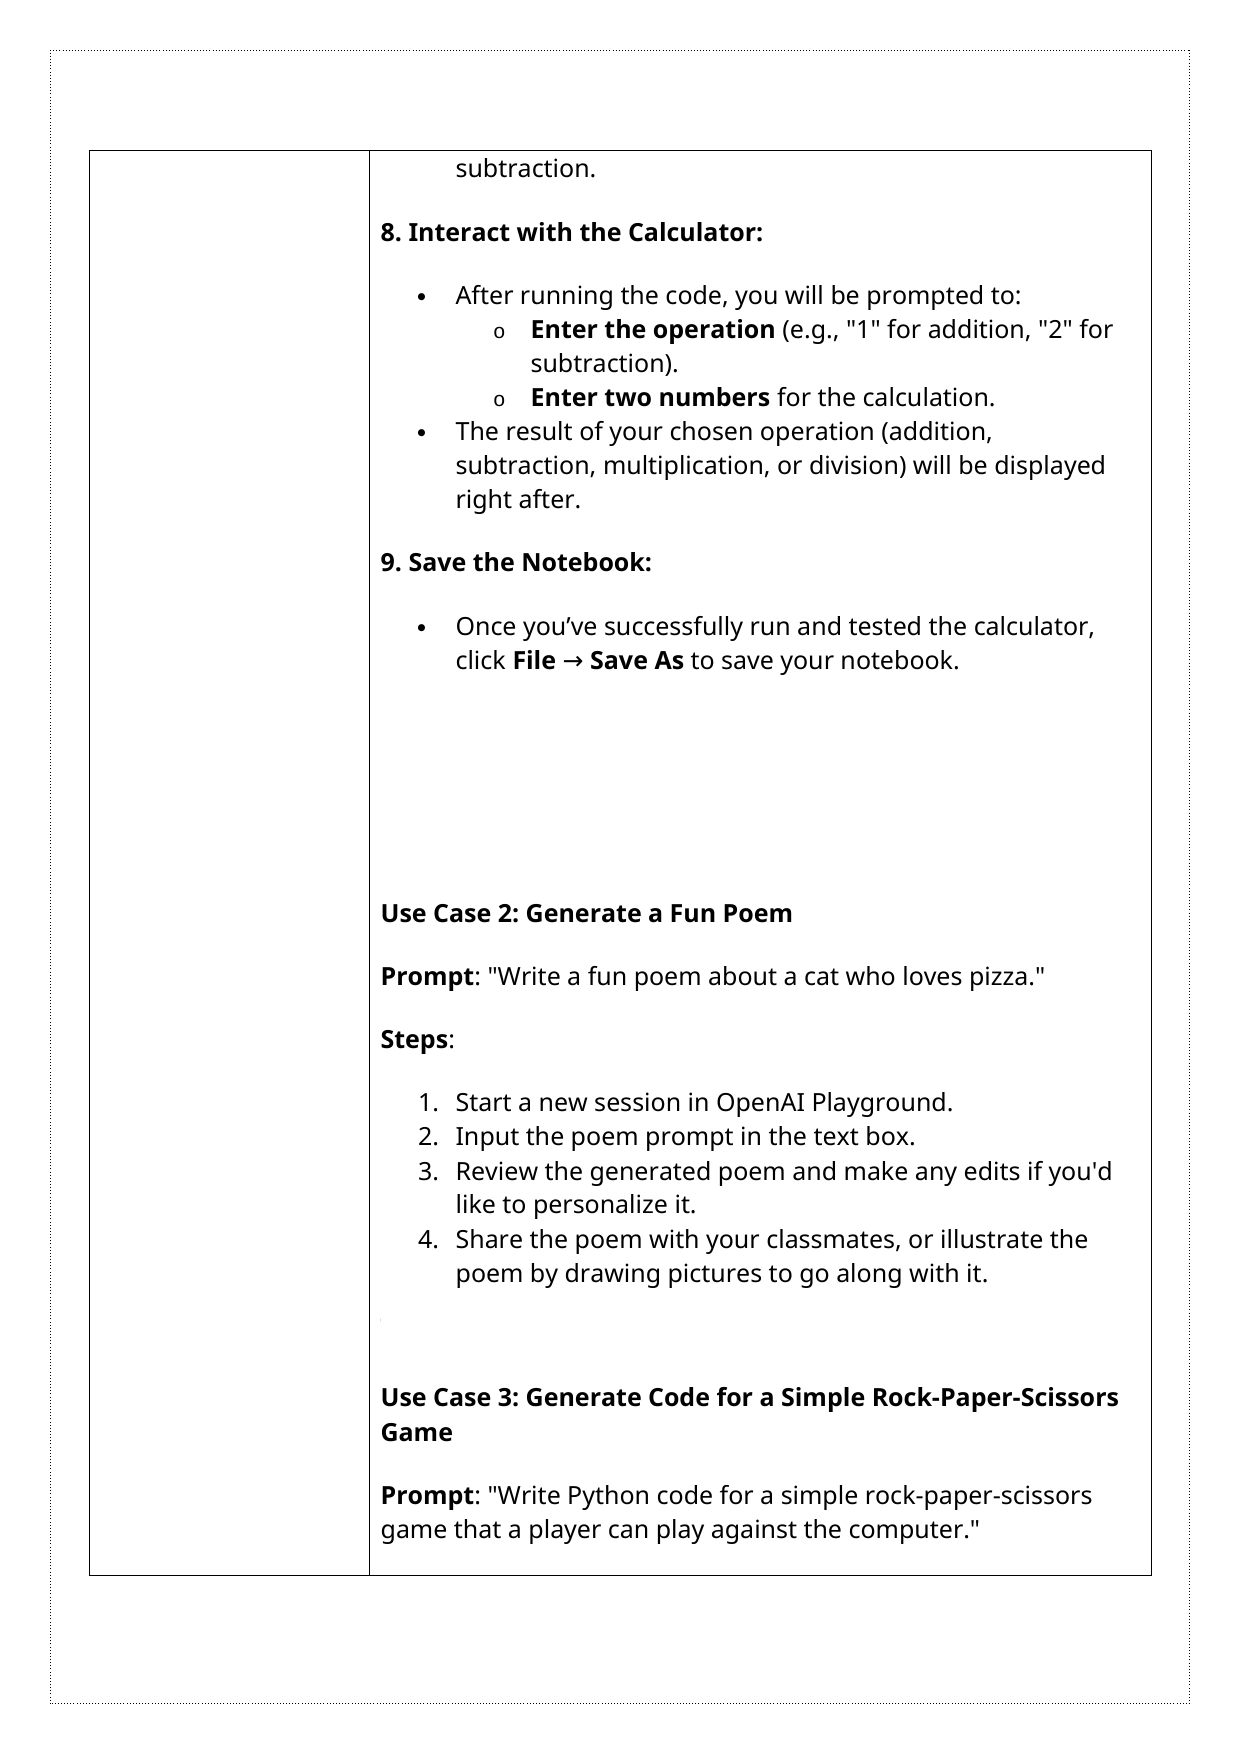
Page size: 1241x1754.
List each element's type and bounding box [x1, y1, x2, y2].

table_cell [370, 151, 1151, 1575]
table_cell [90, 151, 369, 1575]
